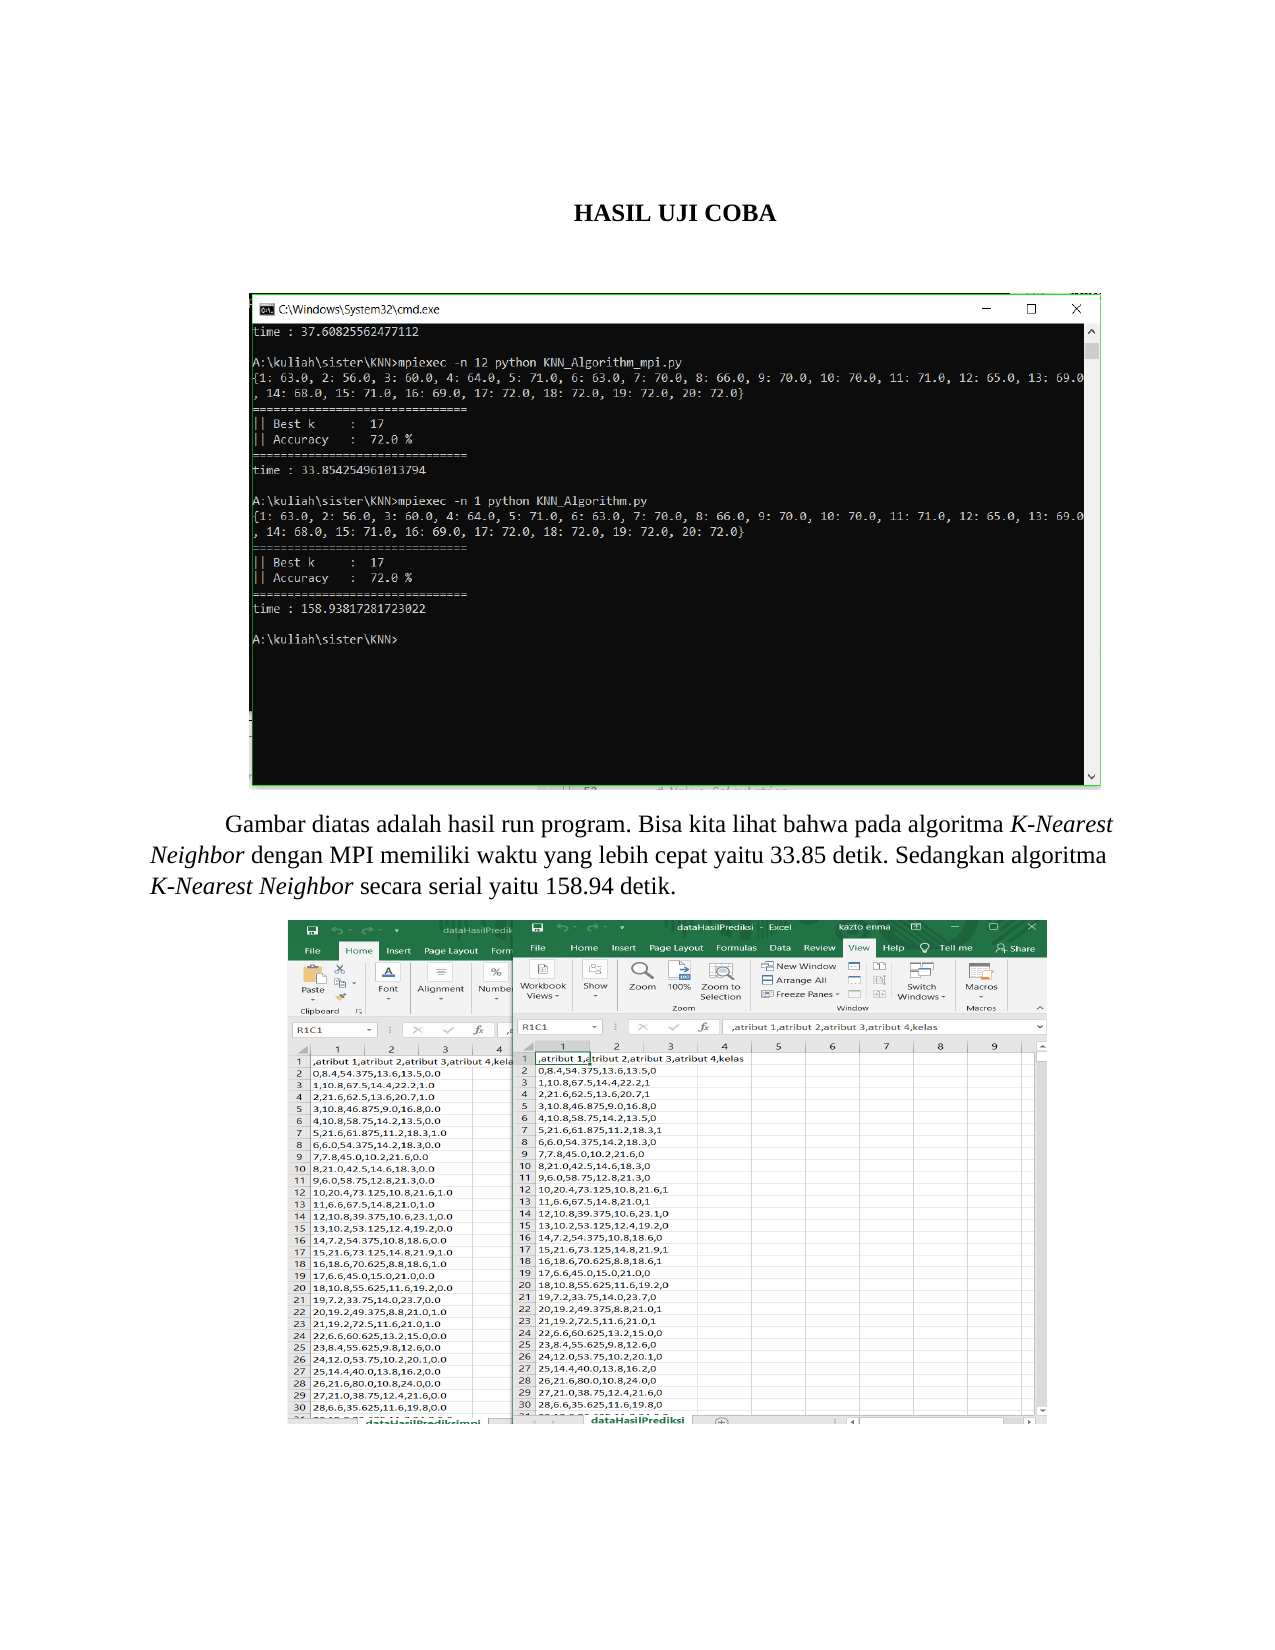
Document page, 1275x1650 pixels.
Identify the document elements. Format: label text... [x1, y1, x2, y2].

text HASIL UJI COBA [150, 198, 1125, 226]
text Gambar diatas adalah hasil run program. Bisa kita lihat bahwa pada algoritma K-Nearest Neighbor dengan MPI memiliki waktu yang lebih cepat yaitu 33.85 detik. Sedangkan algoritma K-Nearest Neighbor secara serial yaitu 158.94 detik. [150, 809, 1125, 899]
picture [249, 293, 1101, 790]
picture [287, 920, 1047, 1424]
